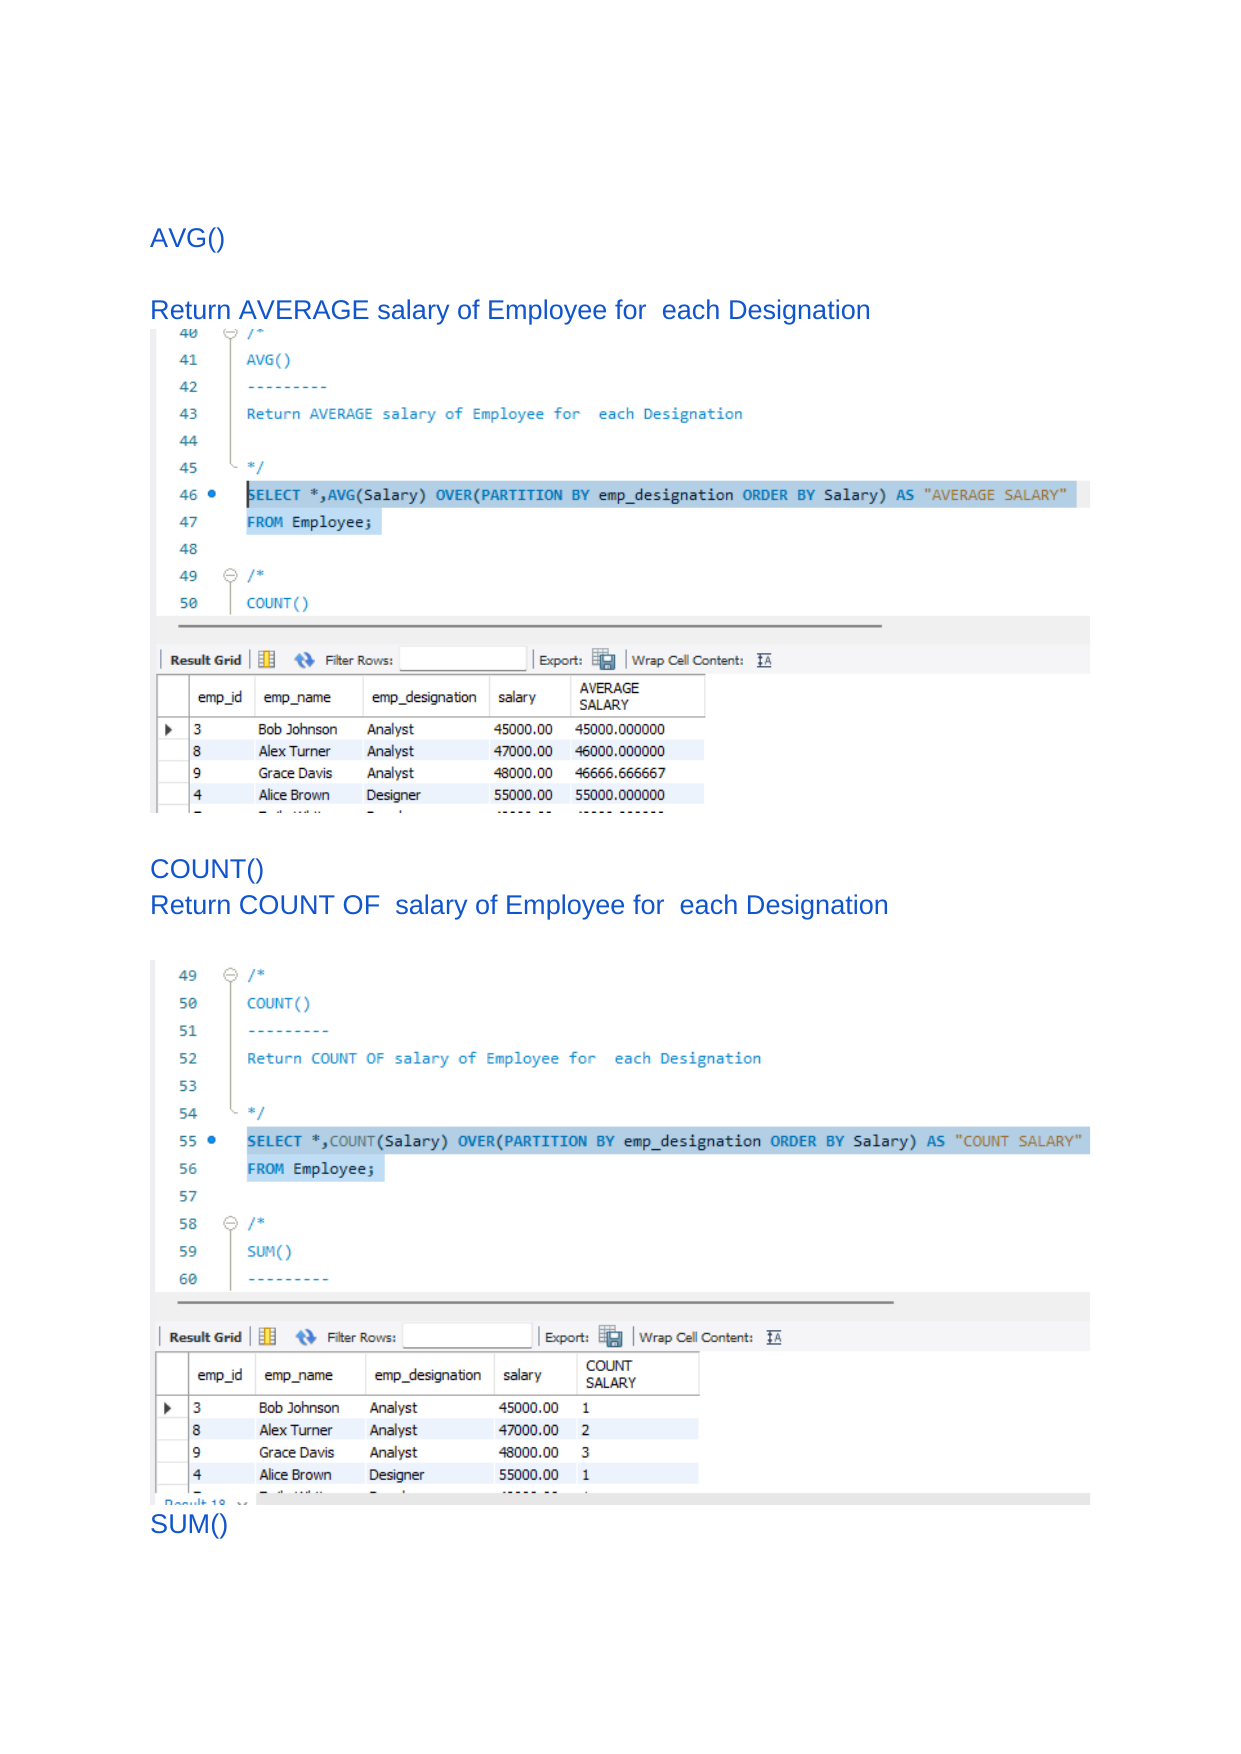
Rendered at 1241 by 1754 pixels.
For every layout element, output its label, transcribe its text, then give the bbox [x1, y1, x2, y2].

text COUNT() [150, 853, 1090, 884]
picture [150, 329, 1091, 813]
text Return COUNT OF salary of Employee for each Designation [150, 889, 1090, 920]
text SUM() [150, 1508, 1090, 1539]
text AVG() [150, 222, 1090, 253]
picture [150, 960, 1091, 1505]
text Return AVERAGE salary of Employee for each Designation [150, 294, 1090, 325]
